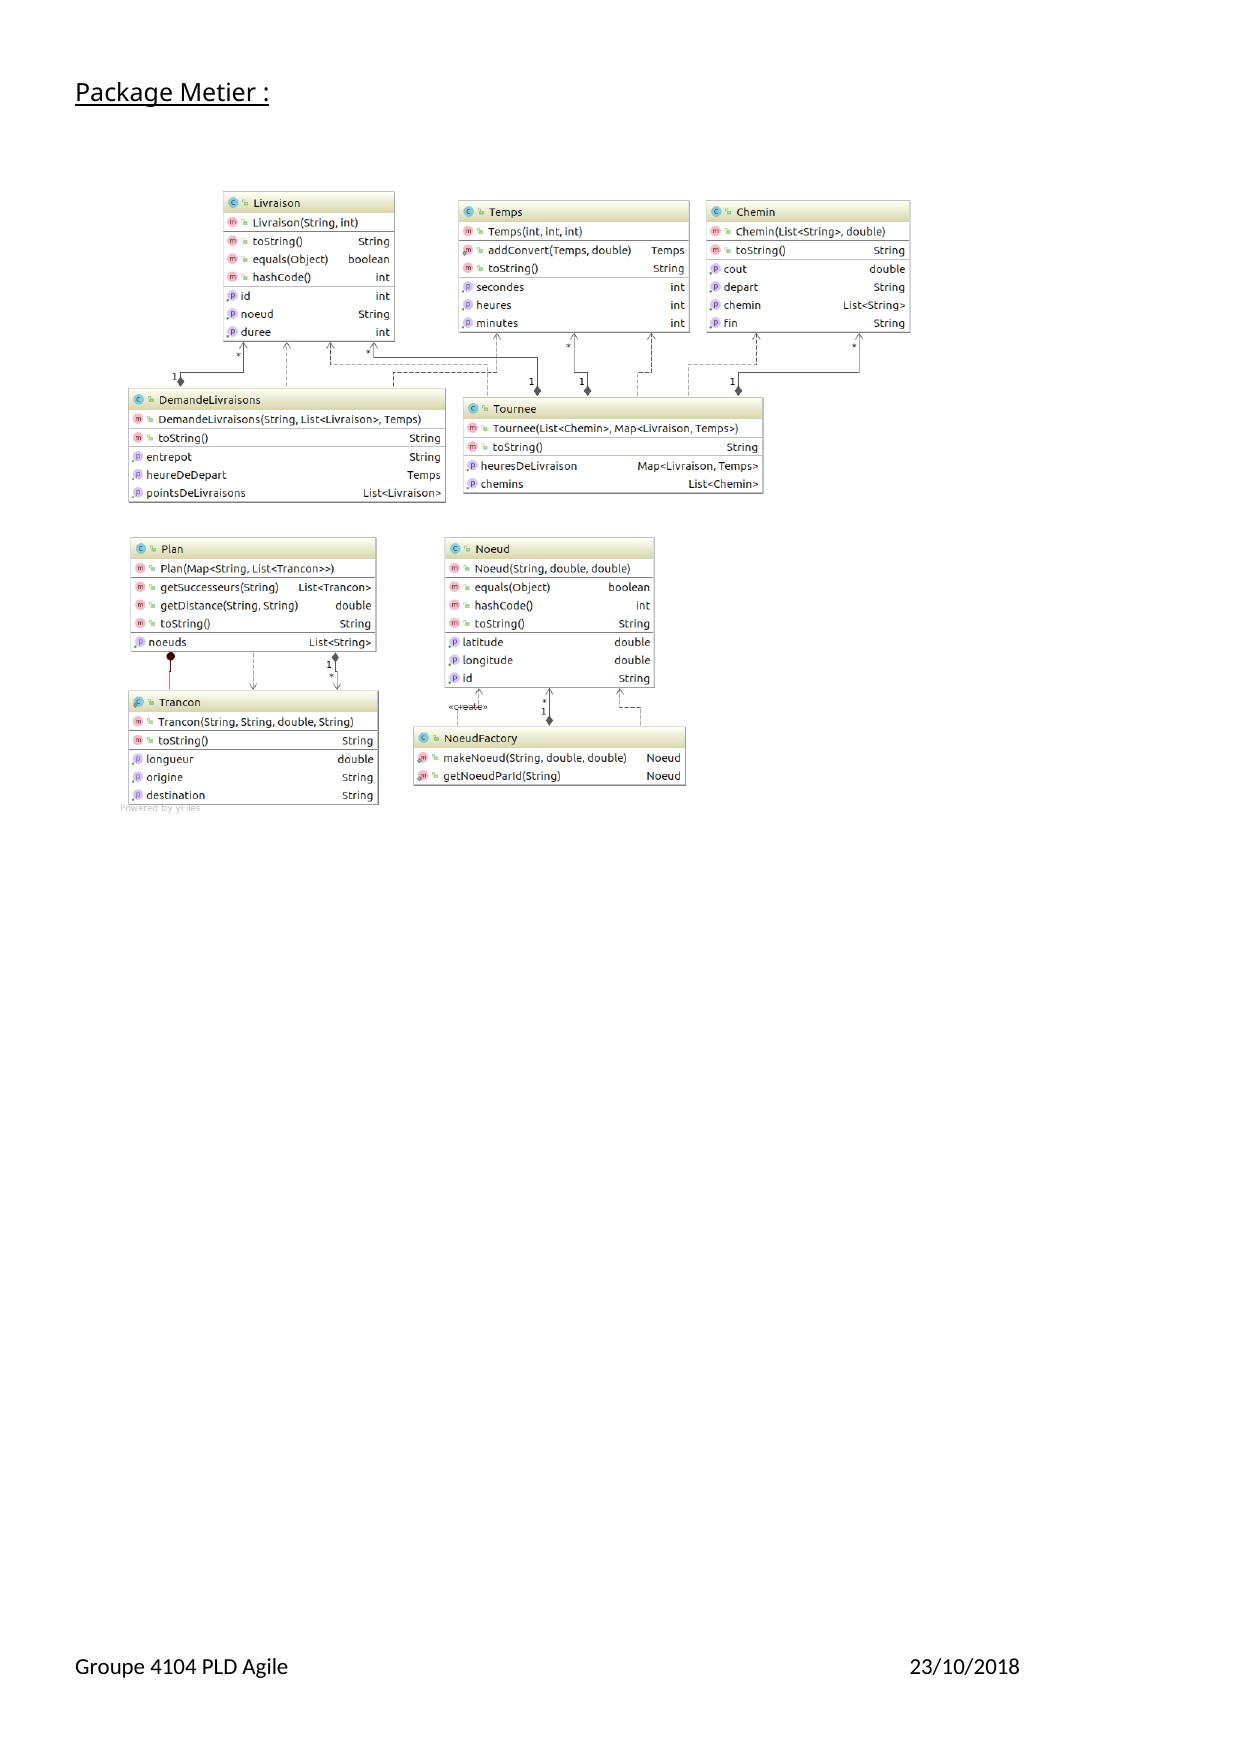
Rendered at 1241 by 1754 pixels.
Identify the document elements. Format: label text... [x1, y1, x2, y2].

subtitle Package Metier : [75, 75, 1165, 109]
picture [112, 175, 926, 820]
